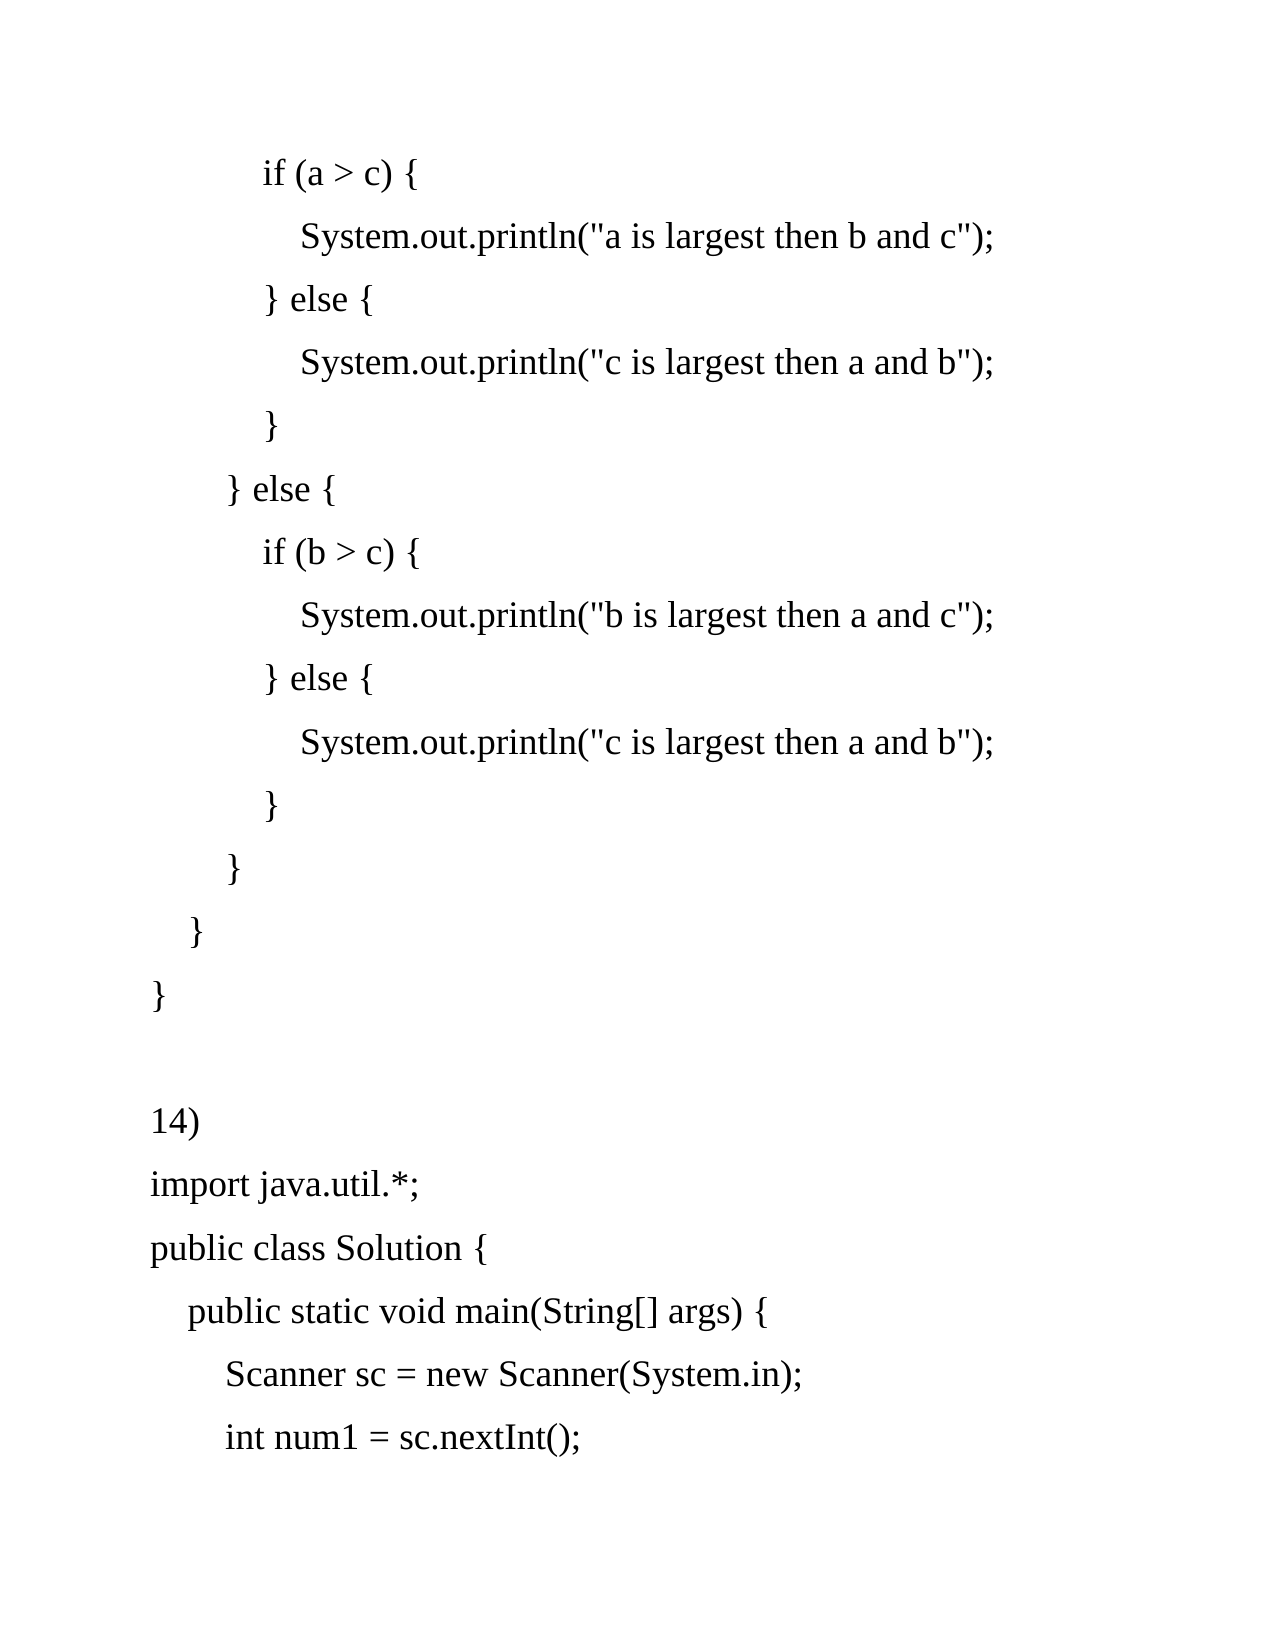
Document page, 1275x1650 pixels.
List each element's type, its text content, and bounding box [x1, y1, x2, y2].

text 14) [150, 1098, 1125, 1142]
text public static void main(String[] args) { [150, 1288, 1125, 1331]
text Scanner sc = new Scanner(System.in); [150, 1351, 1125, 1394]
text System.out.println("c is largest then a and b"); [150, 719, 1125, 762]
text if (a > c) { [150, 150, 1125, 193]
text public class Solution { [150, 1225, 1125, 1268]
text } [150, 846, 1125, 889]
text } [150, 403, 1125, 446]
text } [150, 782, 1125, 825]
text } [150, 909, 1125, 952]
text if (b > c) { [150, 529, 1125, 572]
text } else { [150, 276, 1125, 319]
text System.out.println("a is largest then b and c"); [150, 213, 1125, 256]
text } else { [150, 656, 1125, 699]
text } else { [150, 466, 1125, 509]
text System.out.println("c is largest then a and b"); [150, 340, 1125, 383]
text System.out.println("b is largest then a and c"); [150, 593, 1125, 636]
text int num1 = sc.nextInt(); [150, 1414, 1125, 1458]
text import java.util.*; [150, 1162, 1125, 1205]
text } [150, 972, 1125, 1015]
